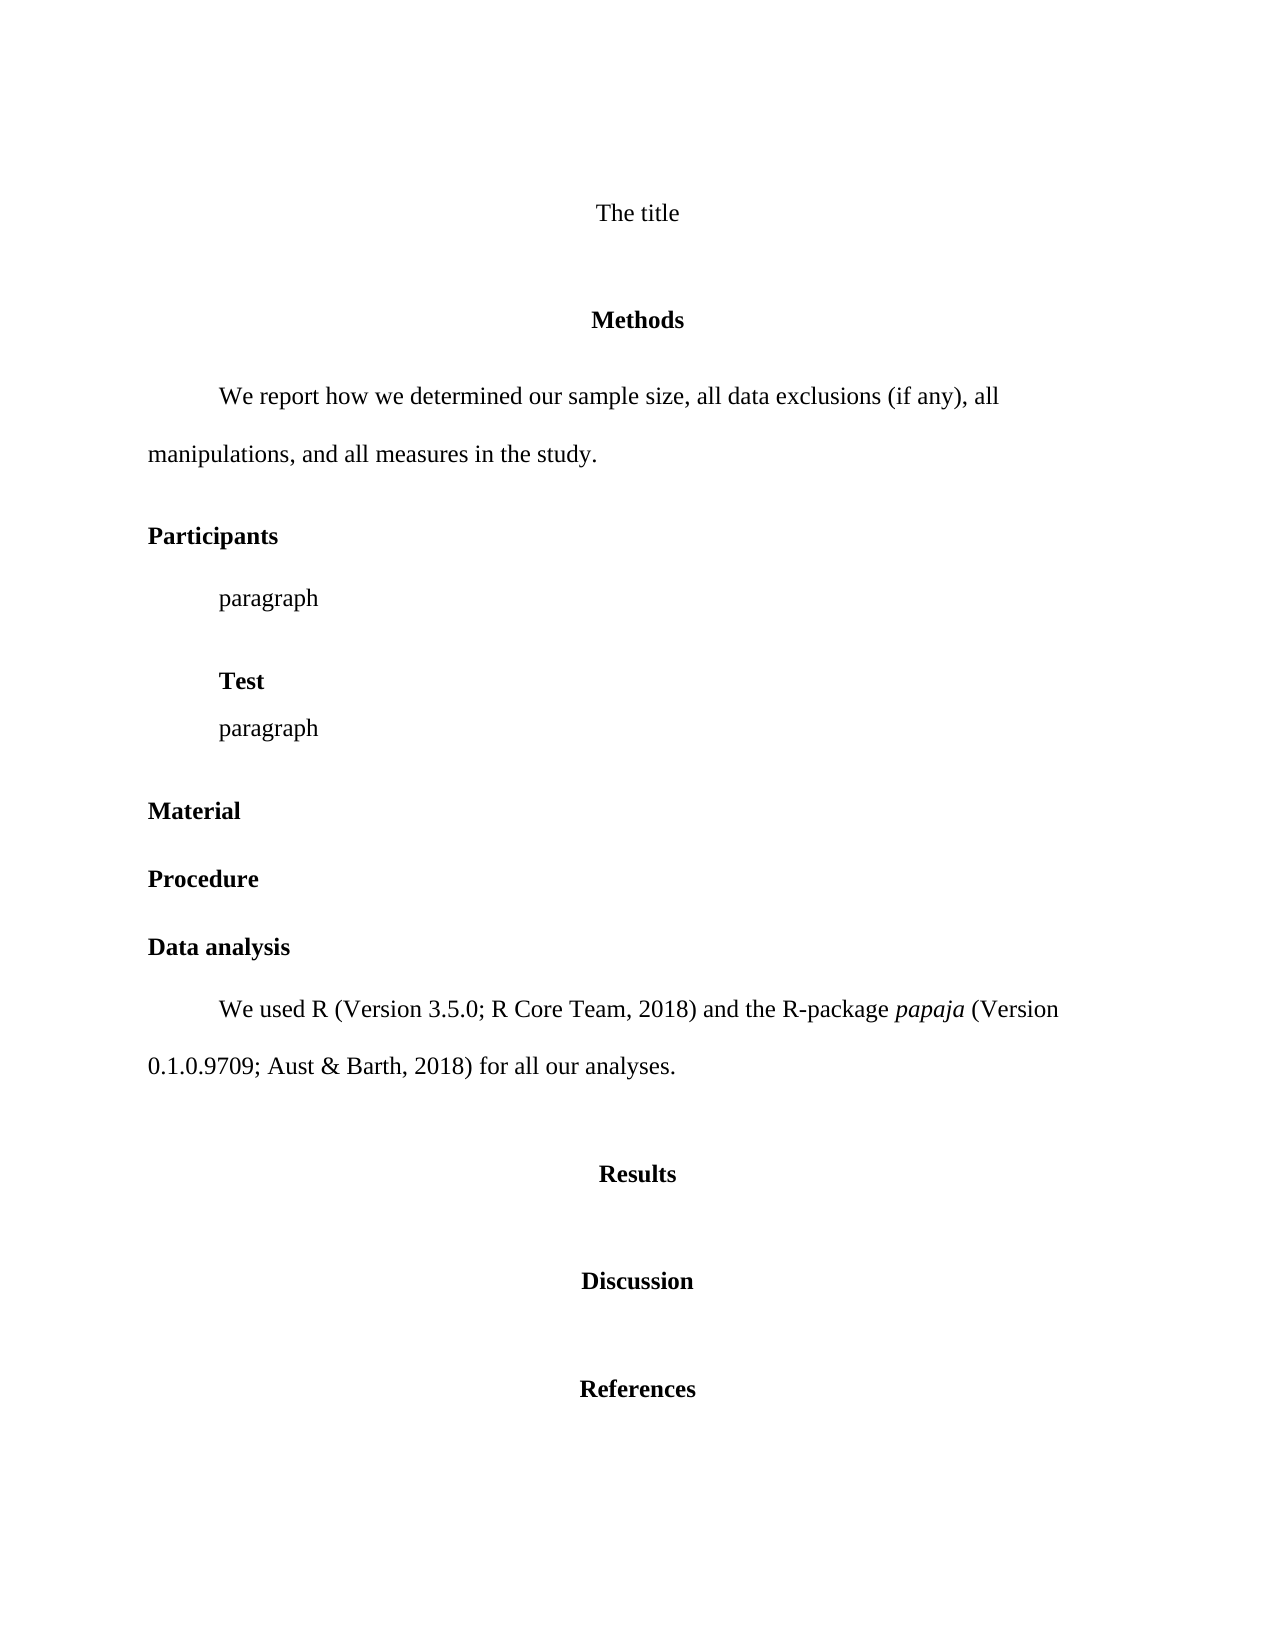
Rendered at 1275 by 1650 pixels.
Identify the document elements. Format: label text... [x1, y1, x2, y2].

subtitle Procedure [148, 864, 1127, 893]
subtitle Participants [148, 521, 1127, 550]
subtitle Data analysis [148, 932, 1127, 961]
text We used R (Version 3.5.0; R Core Team, 2018) and the R-package papaja (Version 0.1.0.9709; Aust & Barth, 2018) for all our analyses. [148, 994, 1127, 1080]
subtitle Discussion [148, 1266, 1127, 1295]
text We report how we determined our sample size, all data exclusions (if any), all manipulations, and all measures in the study. [148, 381, 1127, 468]
subtitle Material [148, 796, 1127, 824]
subtitle Results [148, 1159, 1127, 1188]
text paragraph [148, 713, 1127, 742]
text paragraph [148, 583, 1127, 612]
subtitle Test [148, 666, 1127, 694]
subtitle References [148, 1374, 1127, 1403]
subtitle Methods [148, 305, 1127, 334]
text The title [148, 198, 1127, 226]
